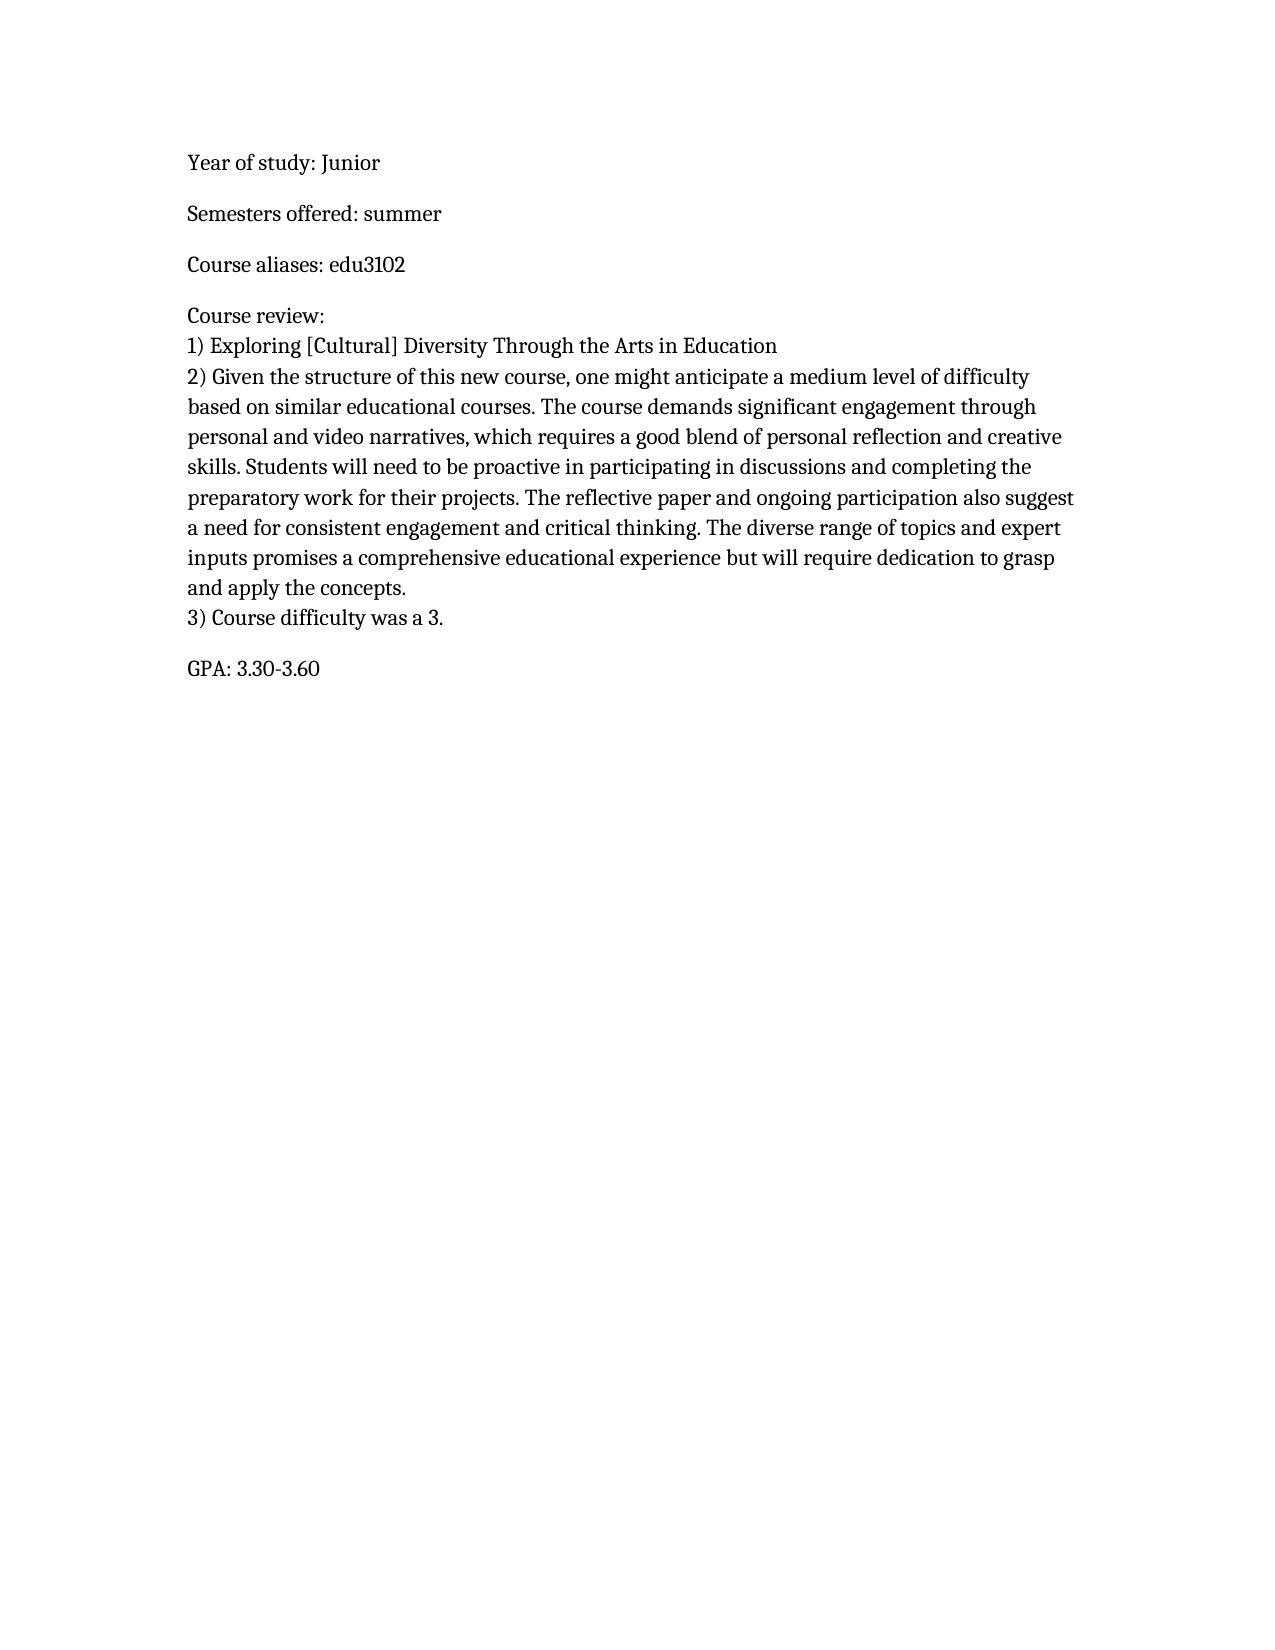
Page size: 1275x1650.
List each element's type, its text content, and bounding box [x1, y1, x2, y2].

text GPA: 3.30-3.60 [187, 656, 1087, 683]
text Course review: 1) Exploring [Cultural] Diversity Through the Arts in Education 2) Given the structure of this new course, one might anticipate a medium level of difficulty based on similar educational courses. The course demands significant engagement through personal and video narratives, which requires a good blend of personal reflection and creative skills. Students will need to be proactive in participating in discussions and completing the preparatory work for their projects. The reflective paper and ongoing participation also suggest a need for consistent engagement and critical thinking. The diverse range of topics and expert inputs promises a comprehensive educational experience but will require dedication to grasp and apply the concepts. 3) Course difficulty was a 3. [187, 303, 1087, 632]
text Course aliases: edu3102 [187, 252, 1087, 278]
text Semesters offered: summer [187, 201, 1087, 227]
text Year of study: Junior [187, 150, 1087, 176]
